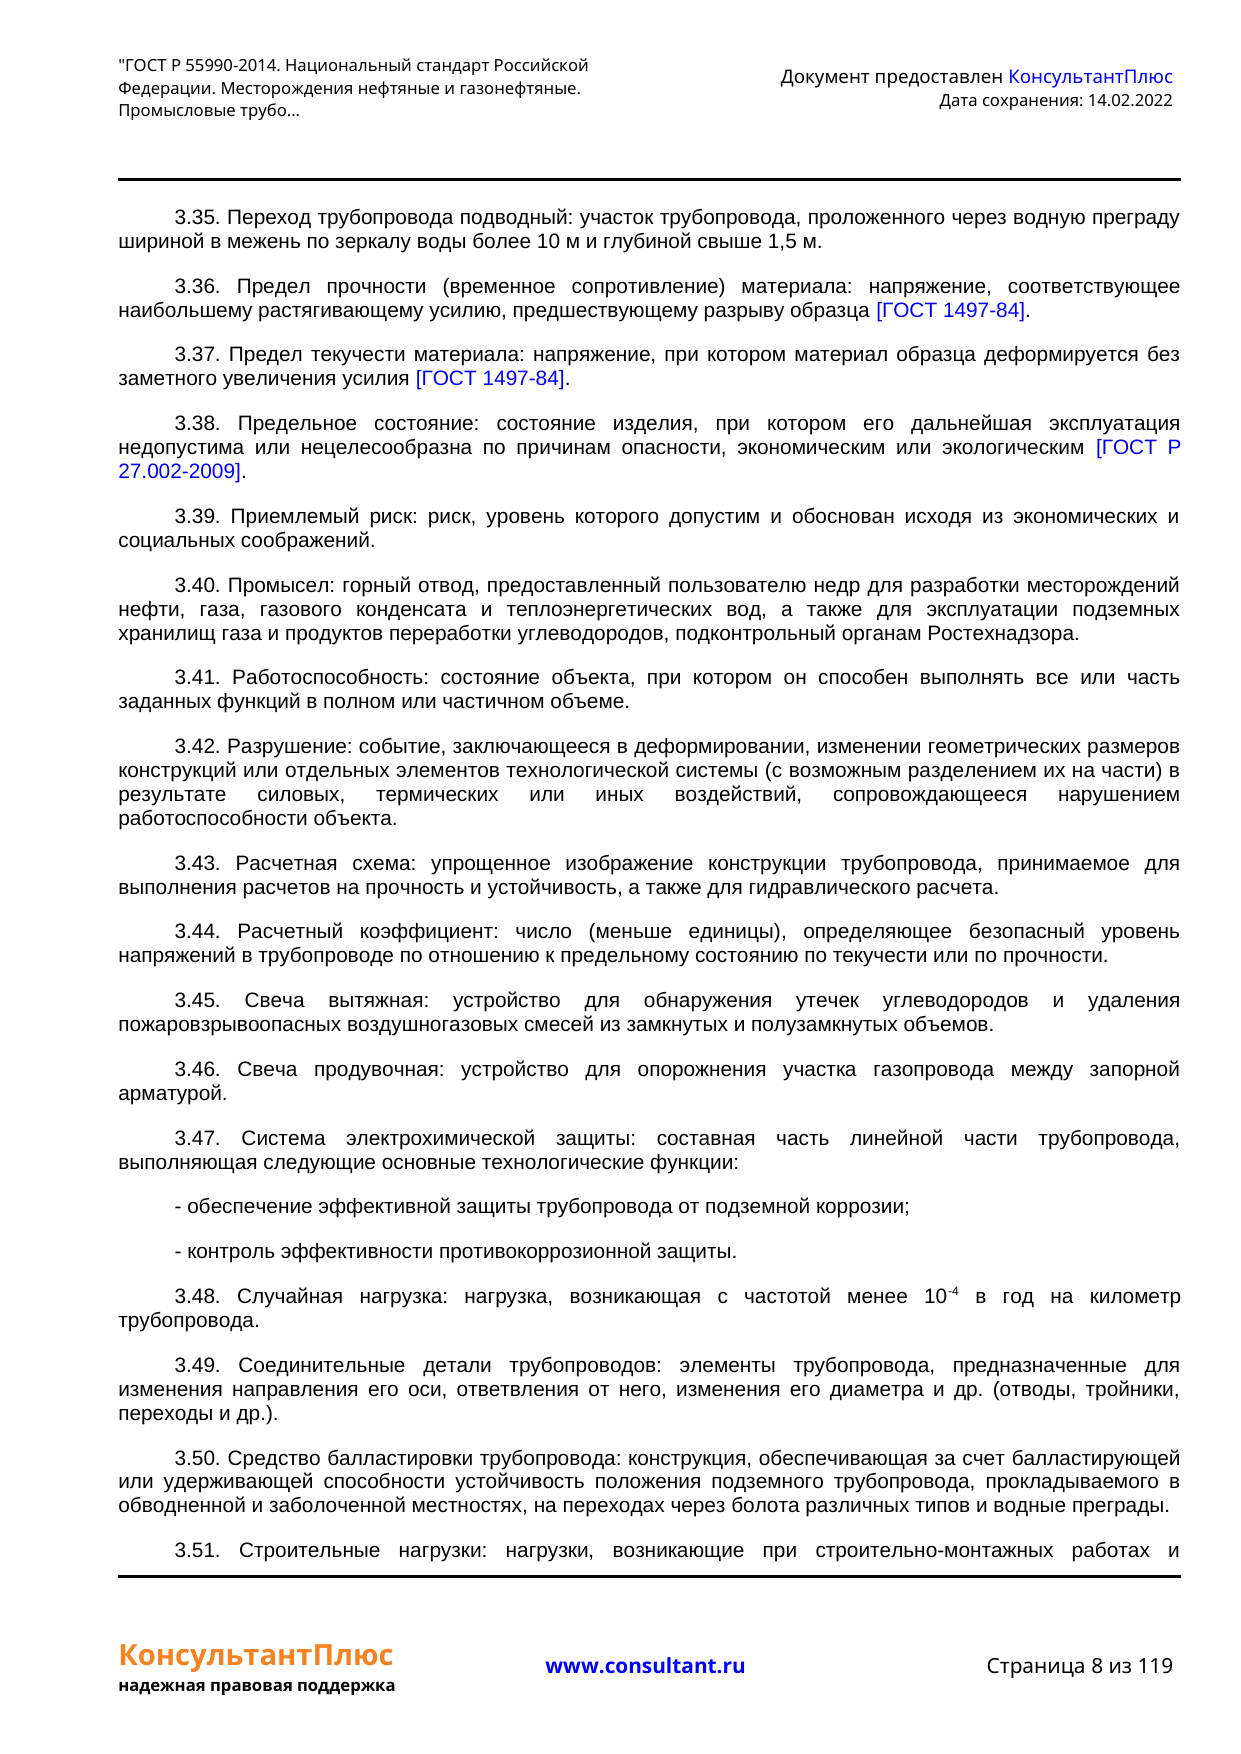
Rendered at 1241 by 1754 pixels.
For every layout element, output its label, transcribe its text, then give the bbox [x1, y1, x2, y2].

text 3.39. Приемлемый риск: риск, уровень которого допустим и обоснован исходя из экономических и социальных соображений. [118, 504, 1181, 552]
text - обеспечение эффективной защиты трубопровода от подземной коррозии; [118, 1194, 1181, 1218]
text - контроль эффективности противокоррозионной защиты. [118, 1239, 1181, 1263]
text 3.41. Работоспособность: состояние объекта, при котором он способен выполнять все или часть заданных функций в полном или частичном объеме. [118, 665, 1181, 713]
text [118, 1538, 1181, 1562]
text 3.47. Система электрохимической защиты: составная часть линейной части трубопровода, выполняющая следующие основные технологические функции: [118, 1126, 1181, 1173]
text 3.50. Средство балластировки трубопровода: конструкция, обеспечивающая за счет балластирующей или удерживающей способности устойчивость положения подземного трубопровода, прокладываемого в обводненной и заболоченной местностях, на переходах через болота различных типов и водные преграды. [118, 1445, 1181, 1517]
text 3.44. Расчетный коэффициент: число (меньше единицы), определяющее безопасный уровень напряжений в трубопроводе по отношению к предельному состоянию по текучести или по прочности. [118, 919, 1181, 967]
text 3.42. Разрушение: событие, заключающееся в деформировании, изменении геометрических размеров конструкций или отдельных элементов технологической системы (с возможным разделением их на части) в результате силовых, термических или иных воздействий, сопровождающееся нарушением работоспособности объекта. [118, 734, 1181, 830]
text 3.43. Расчетная схема: упрощенное изображение конструкции трубопровода, принимаемое для выполнения расчетов на прочность и устойчивость, а также для гидравлического расчета. [118, 851, 1181, 898]
text 3.49. Соединительные детали трубопроводов: элементы трубопровода, предназначенные для изменения направления его оси, ответвления от него, изменения его диаметра и др. (отводы, тройники, переходы и др.). [118, 1353, 1181, 1424]
text 3.48. Случайная нагрузка: нагрузка, возникающая с частотой менее 10-4 в год на километр трубопровода. [118, 1284, 1181, 1332]
text 3.38. Предельное состояние: состояние изделия, при котором его дальнейшая эксплуатация недопустима или нецелесообразна по причинам опасности, экономическим или экологическим [ГОСТ Р 27.002-2009]. [118, 411, 1181, 483]
text 3.40. Промысел: горный отвод, предоставленный пользователю недр для разработки месторождений нефти, газа, газового конденсата и теплоэнергетических вод, а также для эксплуатации подземных хранилищ газа и продуктов переработки углеводородов, подконтрольный органам Ростехнадзора. [118, 572, 1181, 644]
text 3.46. Свеча продувочная: устройство для опорожнения участка газопровода между запорной арматурой. [118, 1057, 1181, 1105]
text 3.36. Предел прочности (временное сопротивление) материала: напряжение, соответствующее наибольшему растягивающему усилию, предшествующему разрыву образца [ГОСТ 1497-84]. [118, 273, 1181, 321]
text 3.35. Переход трубопровода подводный: участок трубопровода, проложенного через водную преграду шириной в межень по зеркалу воды более 10 м и глубиной свыше 1,5 м. [118, 205, 1181, 253]
text 3.37. Предел текучести материала: напряжение, при котором материал образца деформируется без заметного увеличения усилия [ГОСТ 1497-84]. [118, 342, 1181, 390]
text 3.45. Свеча вытяжная: устройство для обнаружения утечек углеводородов и удаления пожаровзрывоопасных воздушногазовых смесей из замкнутых и полузамкнутых объемов. [118, 988, 1181, 1036]
